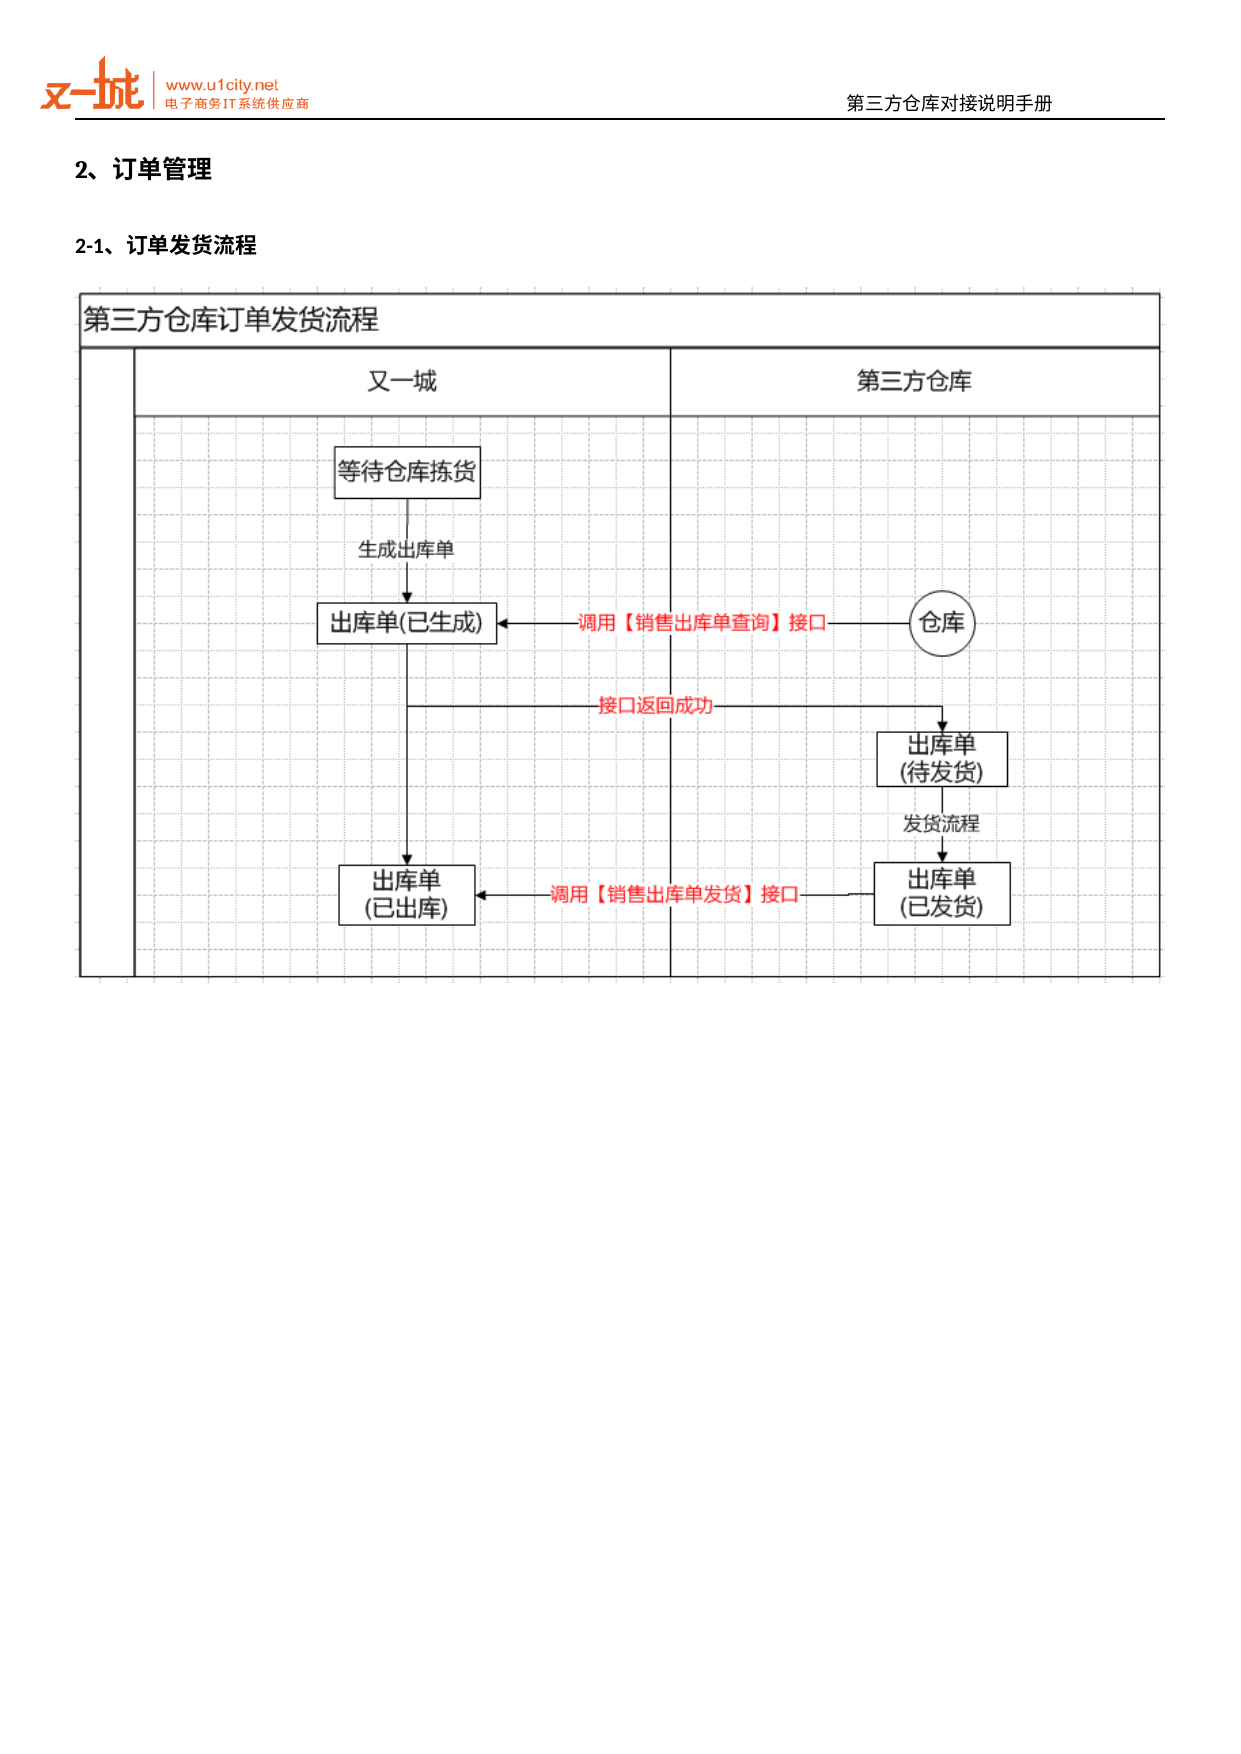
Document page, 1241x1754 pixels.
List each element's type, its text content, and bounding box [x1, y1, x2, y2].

subtitle 2、订单管理 [75, 135, 1165, 200]
subtitle 2-1、订单发货流程 [75, 227, 1165, 260]
picture [75, 287, 1166, 983]
picture [37, 49, 309, 122]
